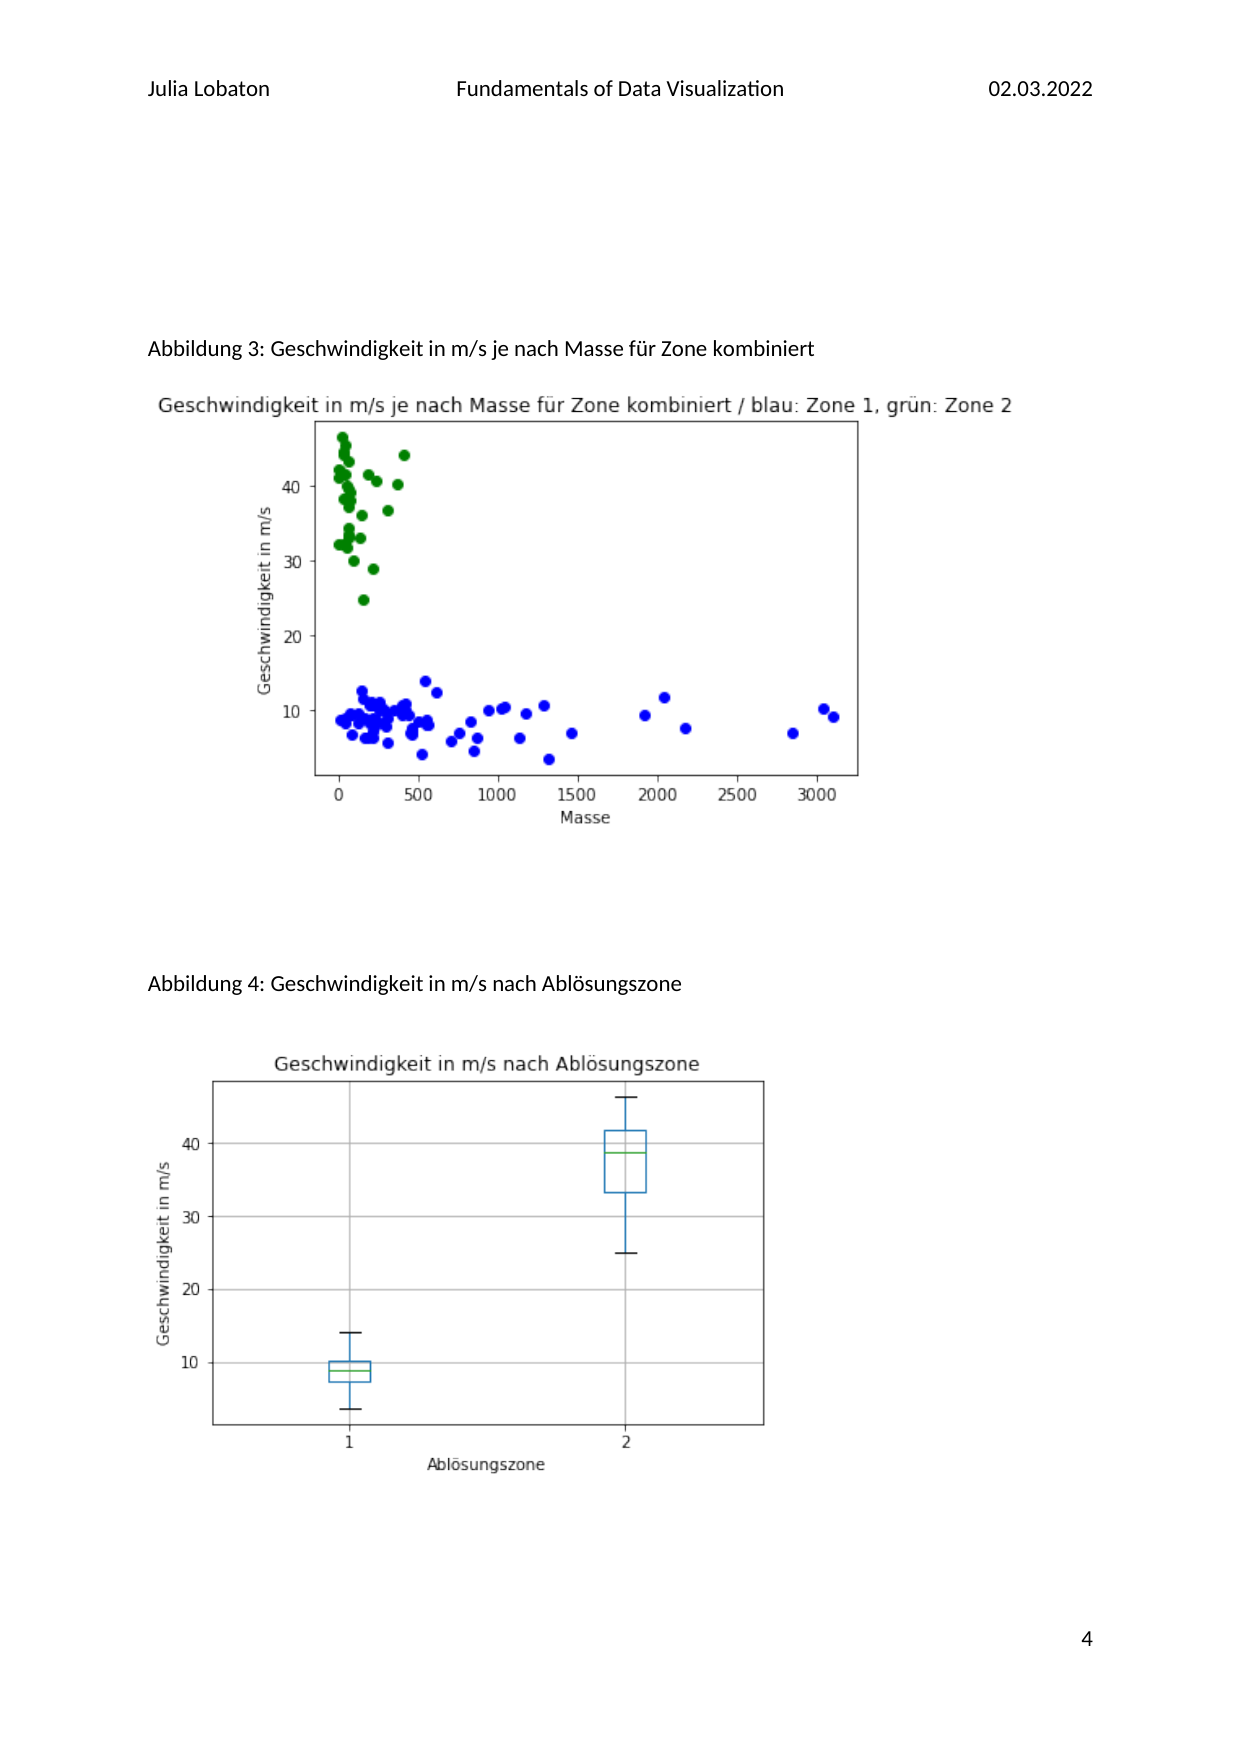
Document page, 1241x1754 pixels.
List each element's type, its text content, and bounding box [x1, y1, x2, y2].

picture [147, 1033, 773, 1485]
text Abbildung 3: Geschwindigkeit in m/s je nach Masse für Zone kombiniert [148, 334, 1092, 362]
picture [147, 385, 1025, 837]
text Abbildung 4: Geschwindigkeit in m/s nach Ablösungszone [148, 969, 1092, 997]
